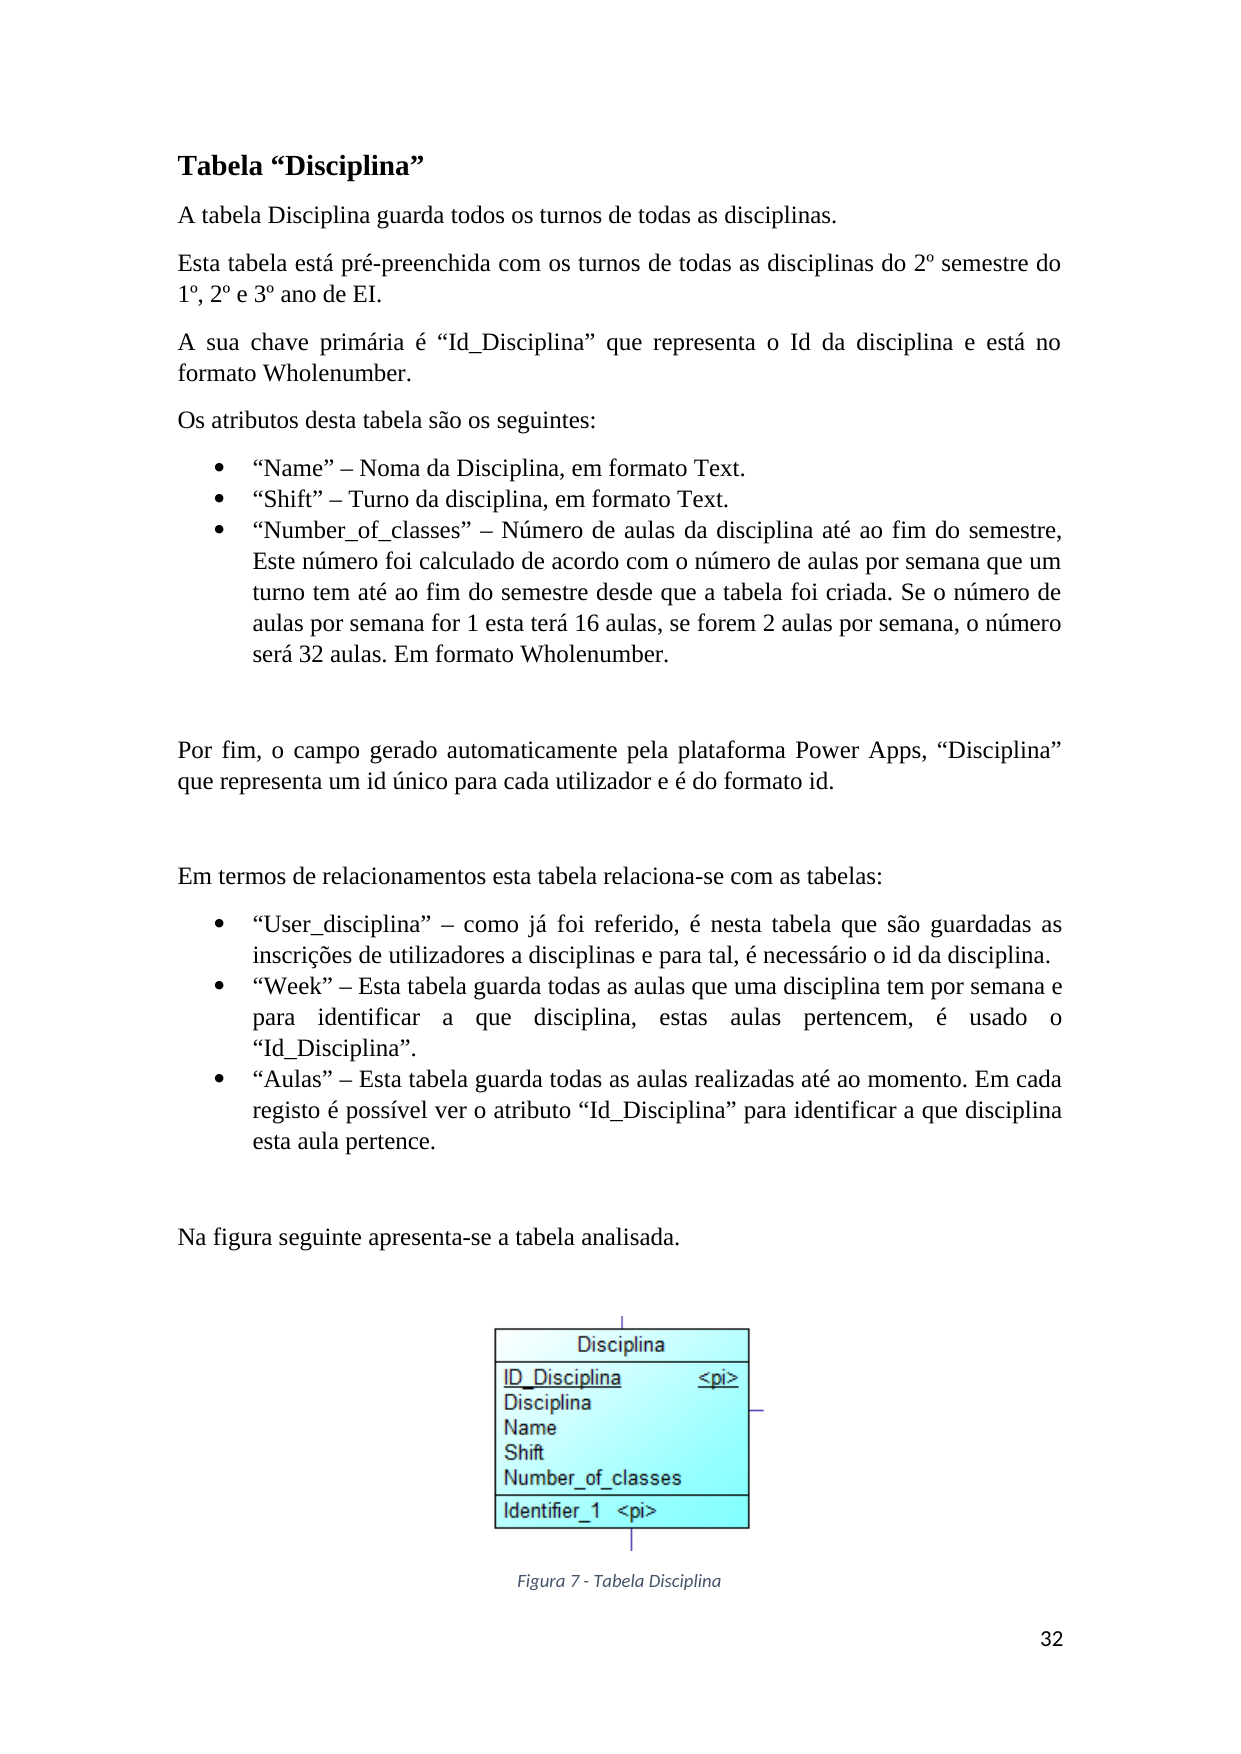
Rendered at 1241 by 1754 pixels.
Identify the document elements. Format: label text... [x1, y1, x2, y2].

list “User_disciplina” – como já foi referido, é nesta tabela que são guardadas as inscrições de utilizadores a disciplinas e para tal, é necessário o id da disciplina. [215, 909, 1063, 969]
text Tabela “Disciplina” [177, 148, 1063, 181]
list “Number_of_classes” – Número de aulas da disciplina até ao fim do semestre, Este número foi calculado de acordo com o número de aulas por semana que um turno tem até ao fim do semestre desde que a tabela foi criada. Se o número de aulas por semana for 1 esta terá 16 aulas, se forem 2 aulas por semana, o número será 32 aulas. Em formato Wholenumber. [215, 515, 1063, 668]
text Os atributos desta tabela são os seguintes: [177, 406, 1063, 434]
text A sua chave primária é “Id_Disciplina” que representa o Id da disciplina e está no formato Wholenumber. [177, 327, 1063, 387]
text Por fim, o campo gerado automaticamente pela plataforma Power Apps, “Disciplina” que representa um id único para cada utilizador e é do formato id. [177, 735, 1063, 795]
text Na figura seguinte apresenta-se a tabela analisada. [177, 1222, 1063, 1251]
list “Aulas” – Esta tabela guarda todas as aulas realizadas até ao momento. Em cada registo é possível ver o atributo “Id_Disciplina” para identificar a que disciplina esta aula pertence. [215, 1064, 1063, 1155]
text Figura 7 - Tabela Disciplina [177, 1570, 1063, 1593]
text Em termos de relacionamentos esta tabela relaciona-se com as tabelas: [177, 861, 1063, 890]
list “Shift” – Turno da disciplina, em formato Text. [215, 484, 1063, 513]
text A tabela Disciplina guarda todos os turnos de todas as disciplinas. [177, 200, 1063, 229]
text Esta tabela está pré-preenchida com os turnos de todas as disciplinas do 2º semestre do 1º, 2º e 3º ano de EI. [177, 248, 1063, 308]
list “Name” – Noma da Disciplina, em formato Text. [215, 453, 1063, 482]
picture [476, 1316, 764, 1551]
list “Week” – Esta tabela guarda todas as aulas que uma disciplina tem por semana e para identificar a que disciplina, estas aulas pertencem, é usado o “Id_Disciplina”. [215, 971, 1063, 1062]
